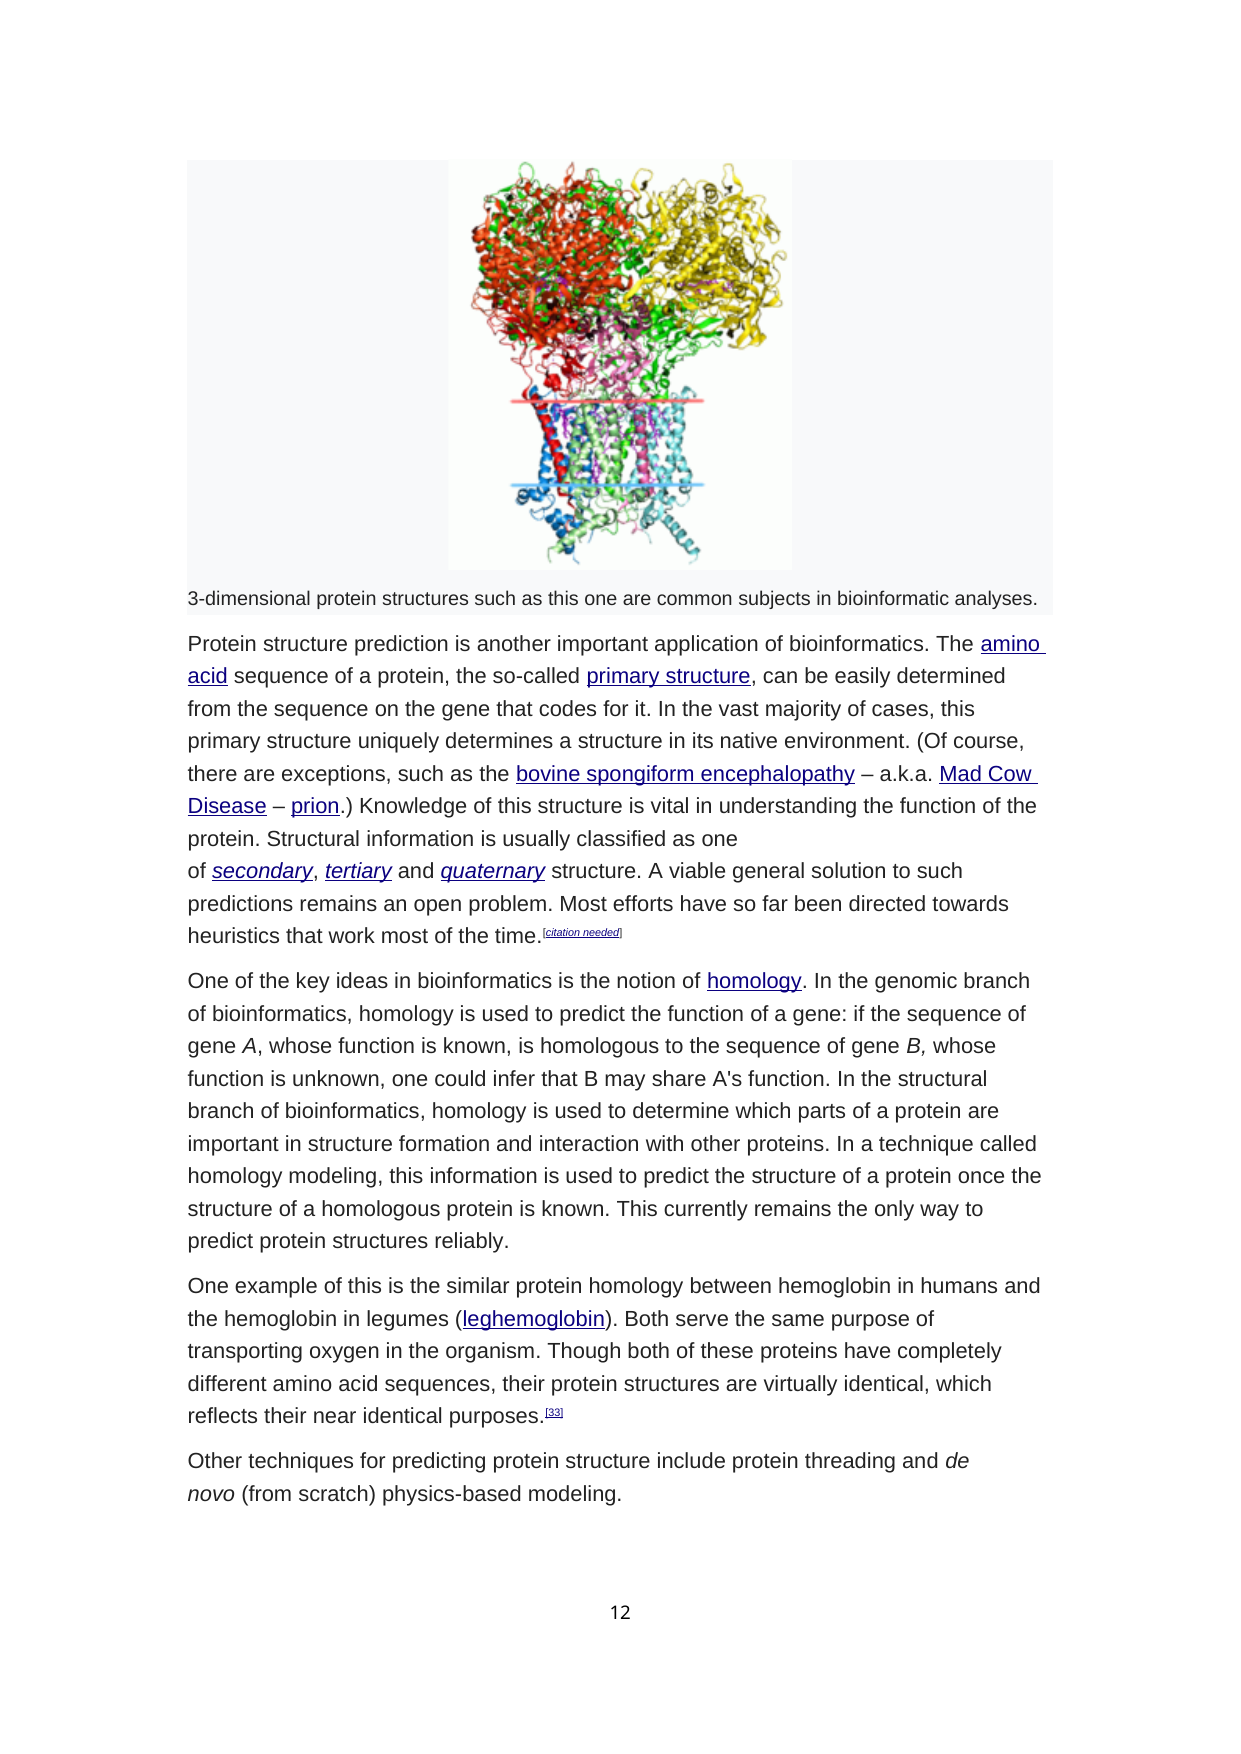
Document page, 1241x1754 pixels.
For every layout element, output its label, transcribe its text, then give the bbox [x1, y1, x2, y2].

text 3-dimensional protein structures such as this one are common subjects in bioinformatic analyses. [187, 582, 1053, 615]
text Other techniques for predicting protein structure include protein threading and de novo (from scratch) physics-based modeling. [187, 1445, 1053, 1510]
text One example of this is the similar protein homology between hemoglobin in humans and the hemoglobin in legumes (leghemoglobin). Both serve the same purpose of transporting oxygen in the organism. Though both of these proteins have completely different amino acid sequences, their protein structures are virtually identical, which reflects their near identical purposes.[33] [187, 1270, 1053, 1432]
picture [448, 159, 792, 570]
text Protein structure prediction is another important application of bioinformatics. The amino acid sequence of a protein, the so-called primary structure, can be easily determined from the sequence on the gene that codes for it. In the vast majority of cases, this primary structure uniquely determines a structure in its native environment. (Of course, there are exceptions, such as the bovine spongiform encephalopathy – a.k.a. Mad Cow Disease – prion.) Knowledge of this structure is vital in understanding the function of the protein. Structural information is usually classified as one of secondary, tertiary and quaternary structure. A viable general solution to such predictions remains an open problem. Most efforts have so far been directed towards heuristics that work most of the time.[citation needed] [187, 627, 1053, 952]
text One of the key ideas in bioinformatics is the notion of homology. In the genomic branch of bioinformatics, homology is used to predict the function of a gene: if the sequence of gene A, whose function is known, is homologous to the sequence of gene B, whose function is unknown, one could infer that B may share A's function. In the structural branch of bioinformatics, homology is used to determine which parts of a protein are important in structure formation and interaction with other proteins. In a technique called homology modeling, this information is used to predict the structure of a protein once the structure of a homologous protein is known. This currently remains the only way to predict protein structures reliably. [187, 965, 1053, 1257]
